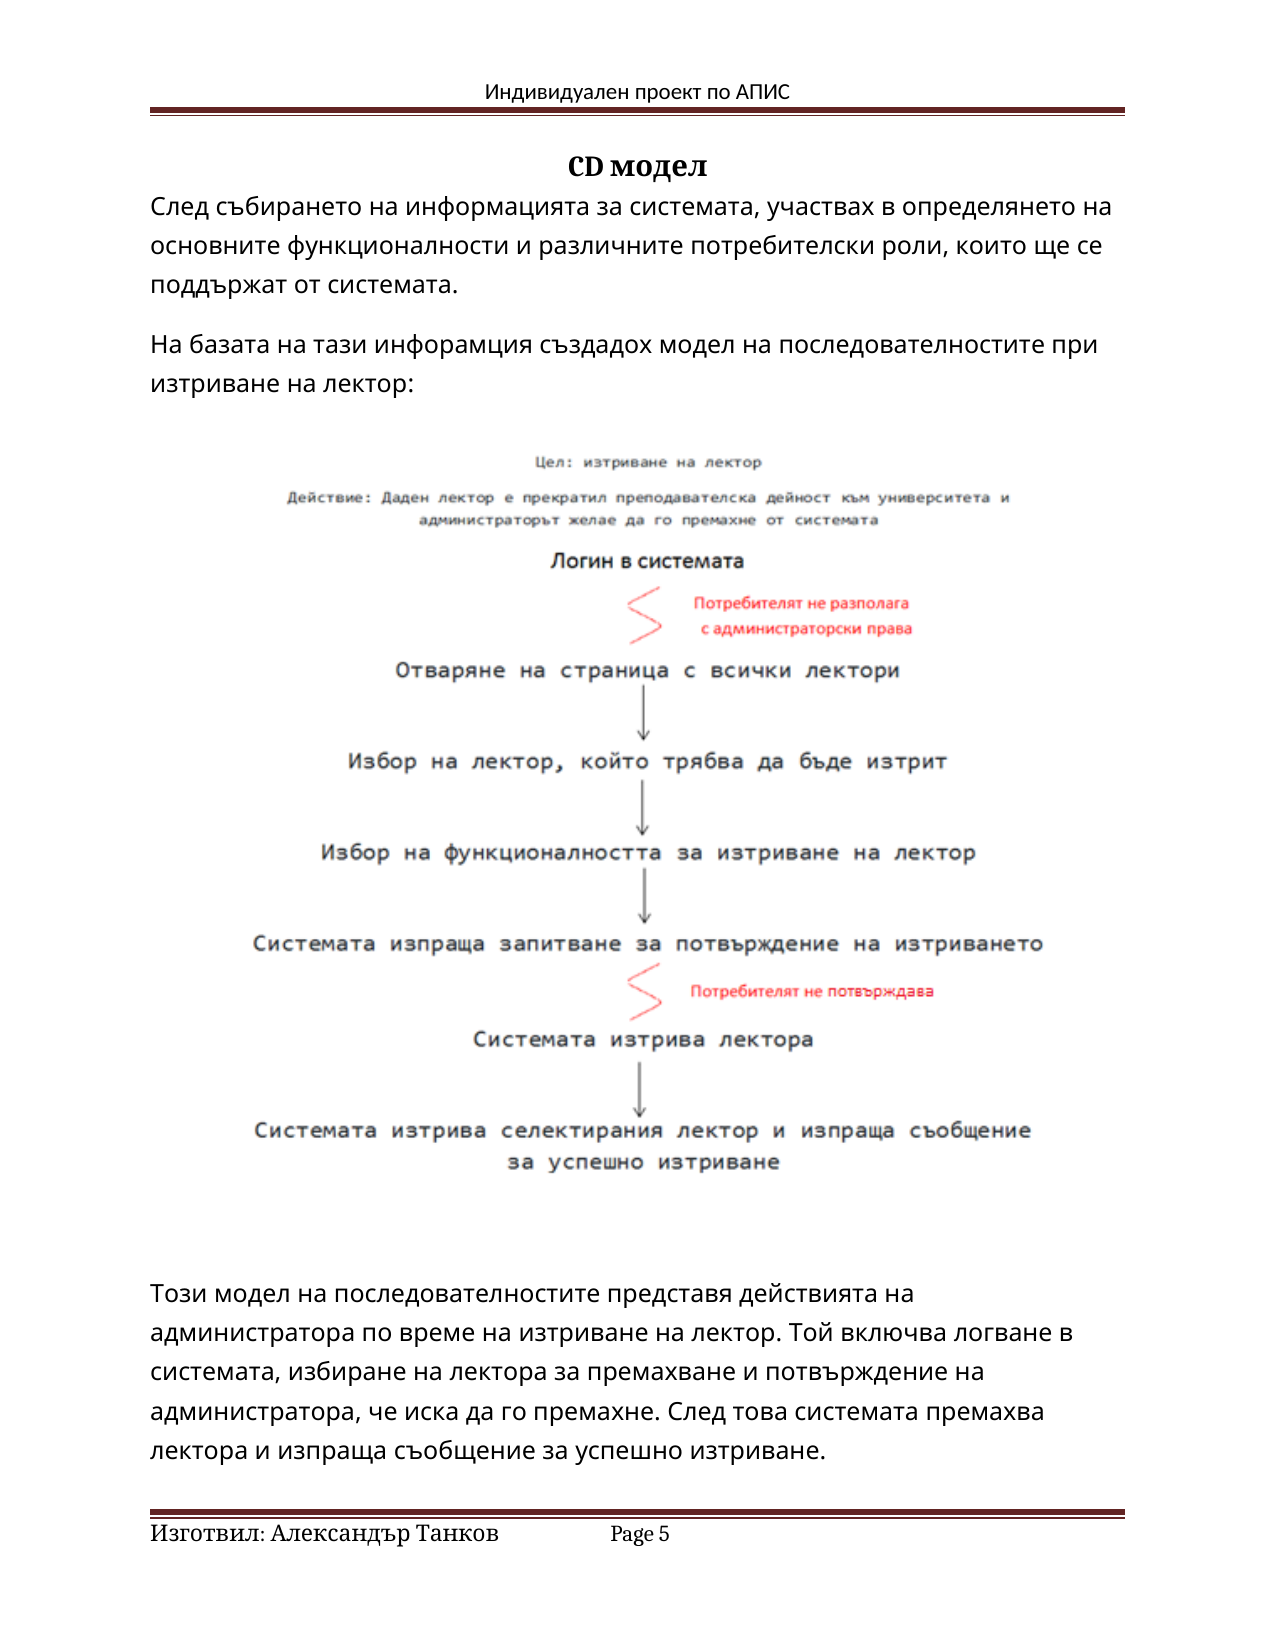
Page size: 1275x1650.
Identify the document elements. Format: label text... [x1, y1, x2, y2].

subtitle CD модел [150, 150, 1125, 183]
text След събирането на информацията за системата, участвах в определянето на основните функционалности и различните потребителски роли, които ще се поддържат от системата. [150, 188, 1125, 301]
text Този модел на последователностите представя действията на администратора по време на изтриване на лектор. Той включва логване в системата, избиране на лектора за премахване и потвърждение на администратора, че иска да го премахне. След това системата премахва лектора и изпраща съобщение за успешно изтриване. [150, 1276, 1125, 1466]
picture [237, 455, 1056, 1185]
text На базата на тази инфорамция създадох модел на последователностите при изтриване на лектор: [150, 327, 1125, 400]
